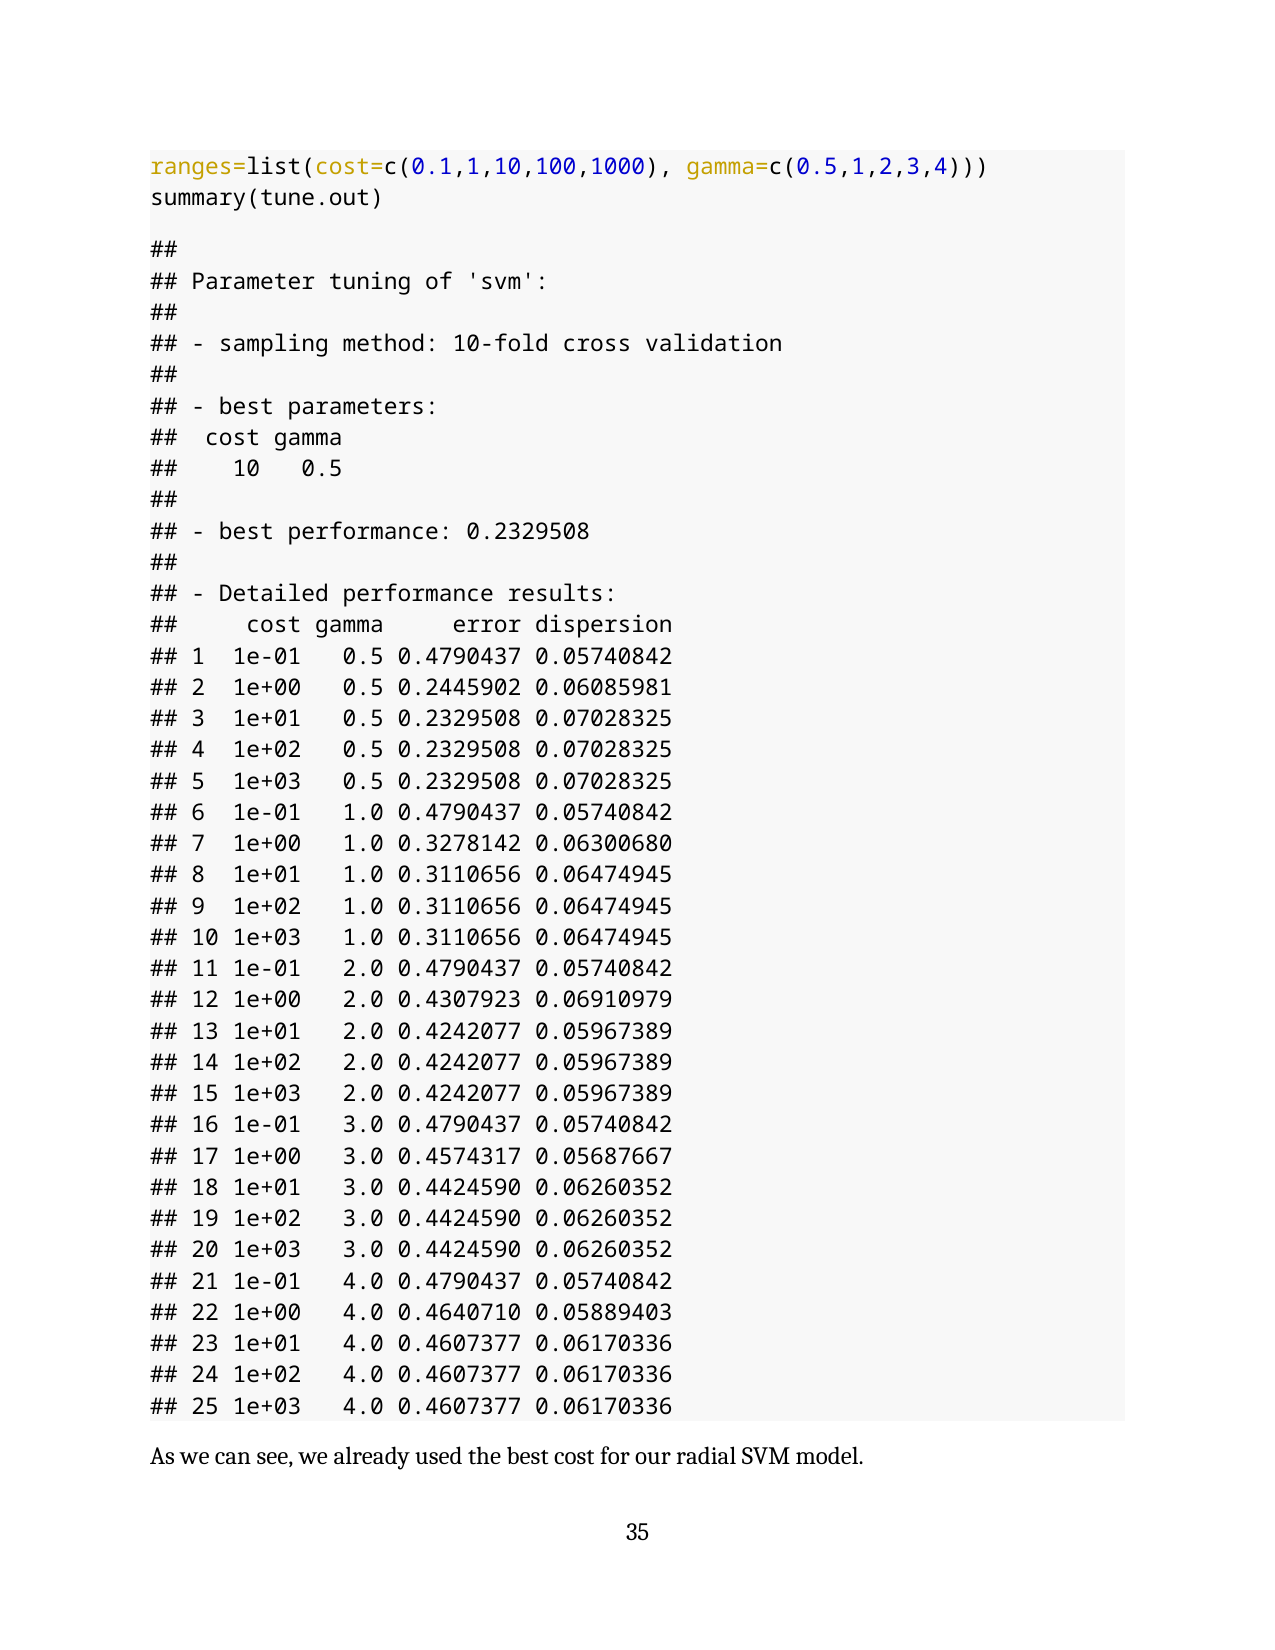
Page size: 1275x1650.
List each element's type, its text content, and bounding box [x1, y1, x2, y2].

text As we can see, we already used the best cost for our radial SVM model. [150, 1442, 1125, 1470]
text ## ## Parameter tuning of 'svm': ## ## - sampling method: 10-fold cross validation ## ## - best parameters: ## cost gamma ## 10 0.5 ## ## - best performance: 0.2329508 ## ## - Detailed performance results: ## cost gamma error dispersion ## 1 1e-01 0.5 0.4790437 0.05740842 ## 2 1e+00 0.5 0.2445902 0.06085981 ## 3 1e+01 0.5 0.2329508 0.07028325 ## 4 1e+02 0.5 0.2329508 0.07028325 ## 5 1e+03 0.5 0.2329508 0.07028325 ## 6 1e-01 1.0 0.4790437 0.05740842 ## 7 1e+00 1.0 0.3278142 0.06300680 ## 8 1e+01 1.0 0.3110656 0.06474945 ## 9 1e+02 1.0 0.3110656 0.06474945 ## 10 1e+03 1.0 0.3110656 0.06474945 ## 11 1e-01 2.0 0.4790437 0.05740842 ## 12 1e+00 2.0 0.4307923 0.06910979 ## 13 1e+01 2.0 0.4242077 0.05967389 ## 14 1e+02 2.0 0.4242077 0.05967389 ## 15 1e+03 2.0 0.4242077 0.05967389 ## 16 1e-01 3.0 0.4790437 0.05740842 ## 17 1e+00 3.0 0.4574317 0.05687667 ## 18 1e+01 3.0 0.4424590 0.06260352 ## 19 1e+02 3.0 0.4424590 0.06260352 ## 20 1e+03 3.0 0.4424590 0.06260352 ## 21 1e-01 4.0 0.4790437 0.05740842 ## 22 1e+00 4.0 0.4640710 0.05889403 ## 23 1e+01 4.0 0.4607377 0.06170336 ## 24 1e+02 4.0 0.4607377 0.06170336 ## 25 1e+03 4.0 0.4607377 0.06170336 [150, 233, 1125, 1421]
